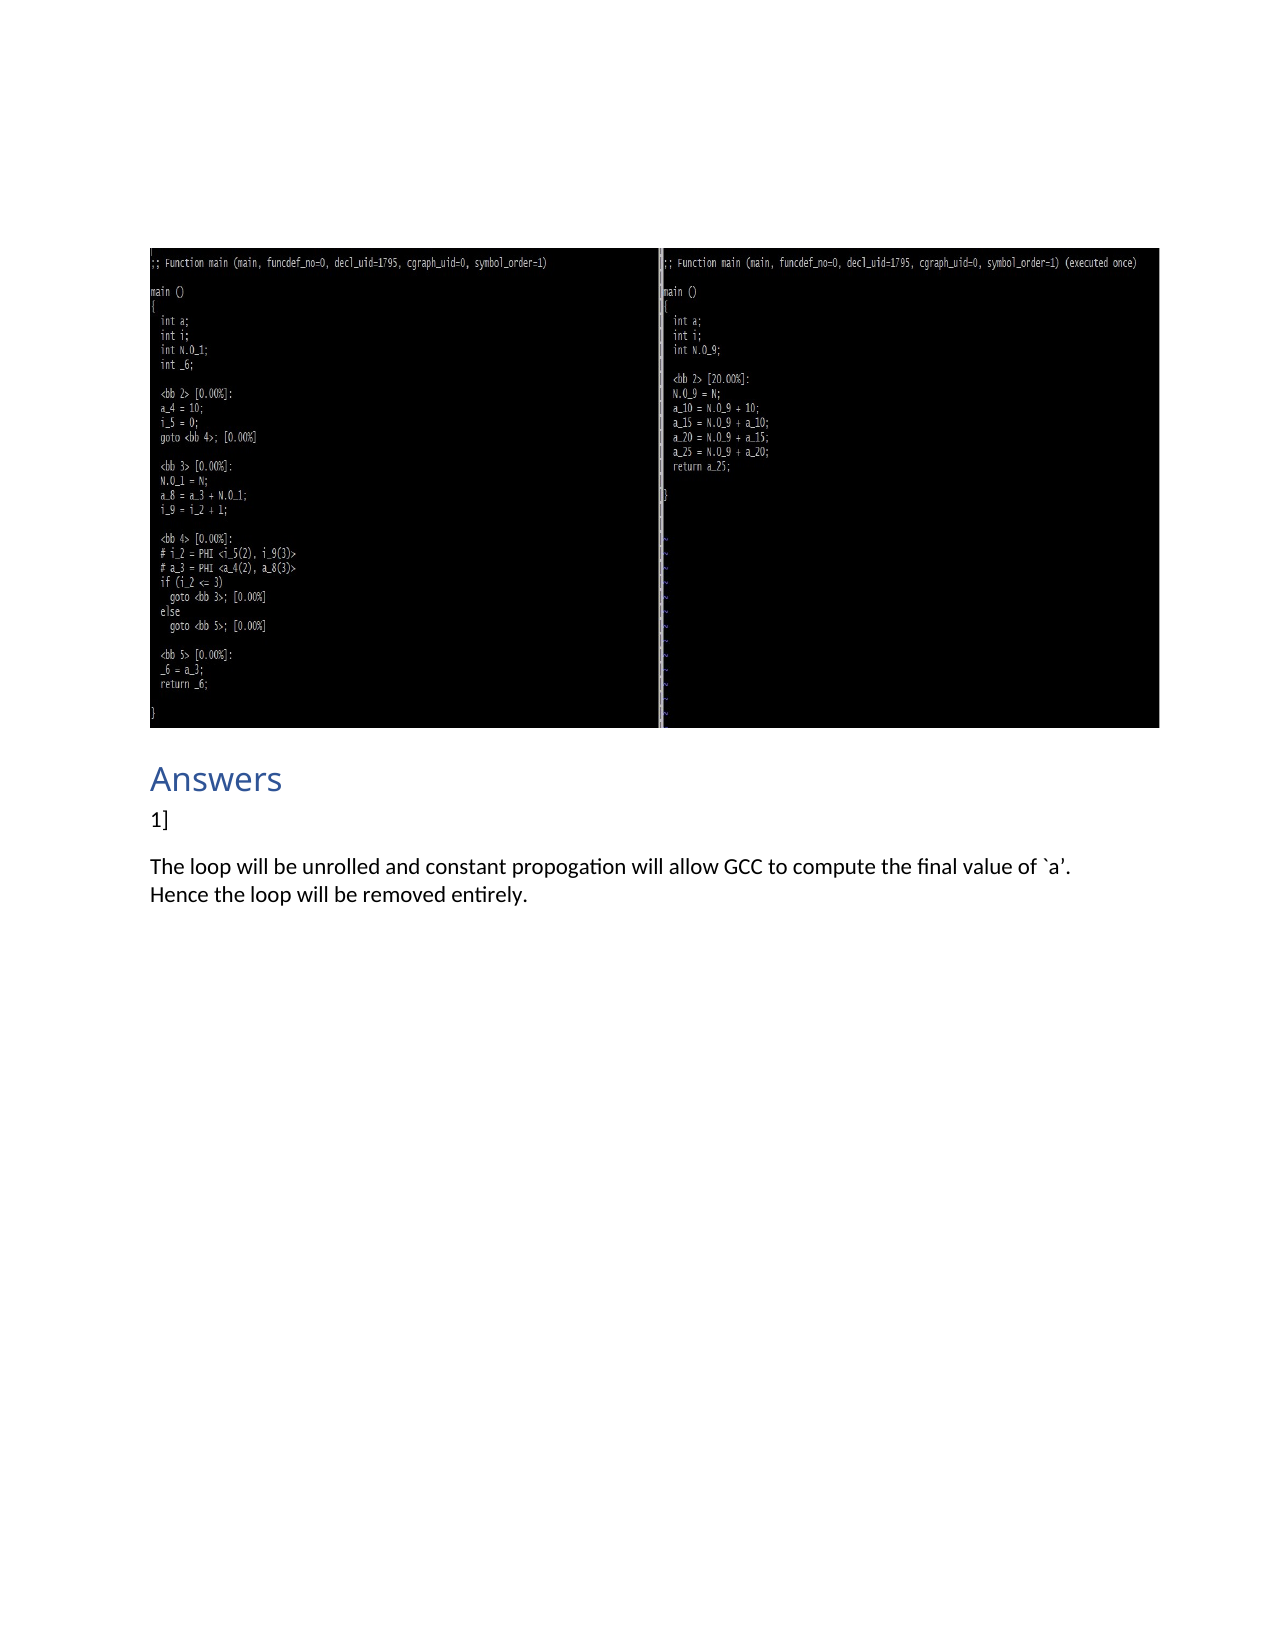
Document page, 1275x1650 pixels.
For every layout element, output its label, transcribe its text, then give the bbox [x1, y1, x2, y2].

subtitle Answers [150, 756, 1125, 802]
text The loop will be unrolled and constant propogation will allow GCC to compute the final value of `a’. Hence the loop will be removed entirely. [150, 852, 1125, 908]
text 1] [150, 805, 1125, 833]
picture [150, 248, 1160, 728]
